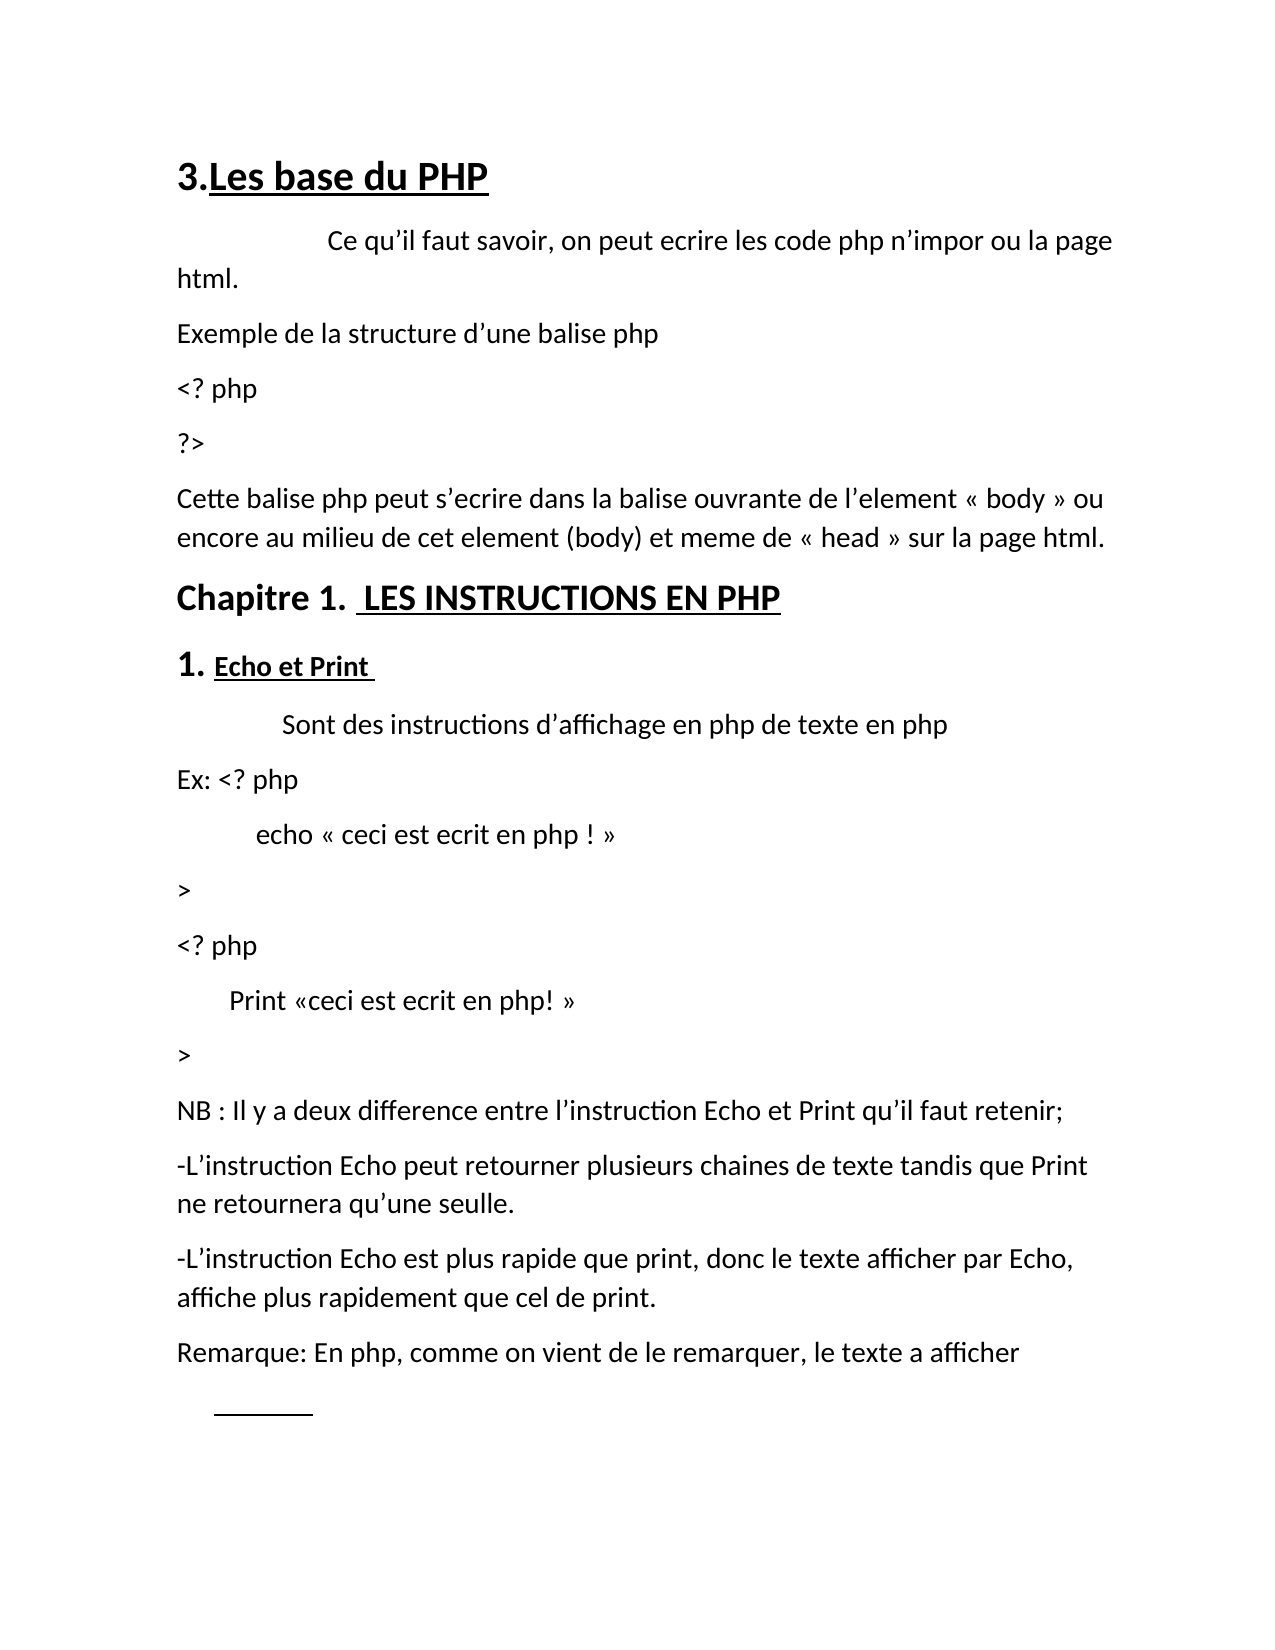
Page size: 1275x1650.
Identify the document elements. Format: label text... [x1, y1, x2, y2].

list Echo et Print [177, 640, 1125, 686]
text Exemple de la structure d’une balise php [177, 315, 1125, 351]
text echo « ceci est ecrit en php ! » [177, 816, 1125, 852]
text ?> [177, 425, 1125, 461]
text <? php [177, 370, 1125, 406]
text Sont des instructions d’affichage en php de texte en php [177, 706, 1125, 742]
text 3.Les base du PHP [177, 150, 1125, 201]
text NB : Il y a deux difference entre l’instruction Echo et Print qu’il faut retenir; [177, 1092, 1125, 1128]
text Remarque: En php, comme on vient de le remarquer, le texte a afficher [177, 1334, 1125, 1370]
text Print «ceci est ecrit en php! » [177, 982, 1125, 1017]
text Ex: <? php [177, 761, 1125, 797]
text > [177, 872, 1125, 907]
text Cette balise php peut s’ecrire dans la balise ouvrante de l’element « body » ou encore au milieu de cet element (body) et meme de « head » sur la page html. [177, 480, 1125, 554]
text <? php [177, 927, 1125, 962]
text -L’instruction Echo est plus rapide que print, donc le texte afficher par Echo, affiche plus rapidement que cel de print. [177, 1241, 1125, 1315]
text Chapitre 1. LES INSTRUCTIONS EN PHP [177, 574, 1125, 620]
text > [177, 1037, 1125, 1072]
text Ce qu’il faut savoir, on peut ecrire les code php n’impor ou la page html. [177, 222, 1125, 296]
text -L’instruction Echo peut retourner plusieurs chaines de texte tandis que Print ne retournera qu’une seulle. [177, 1147, 1125, 1221]
